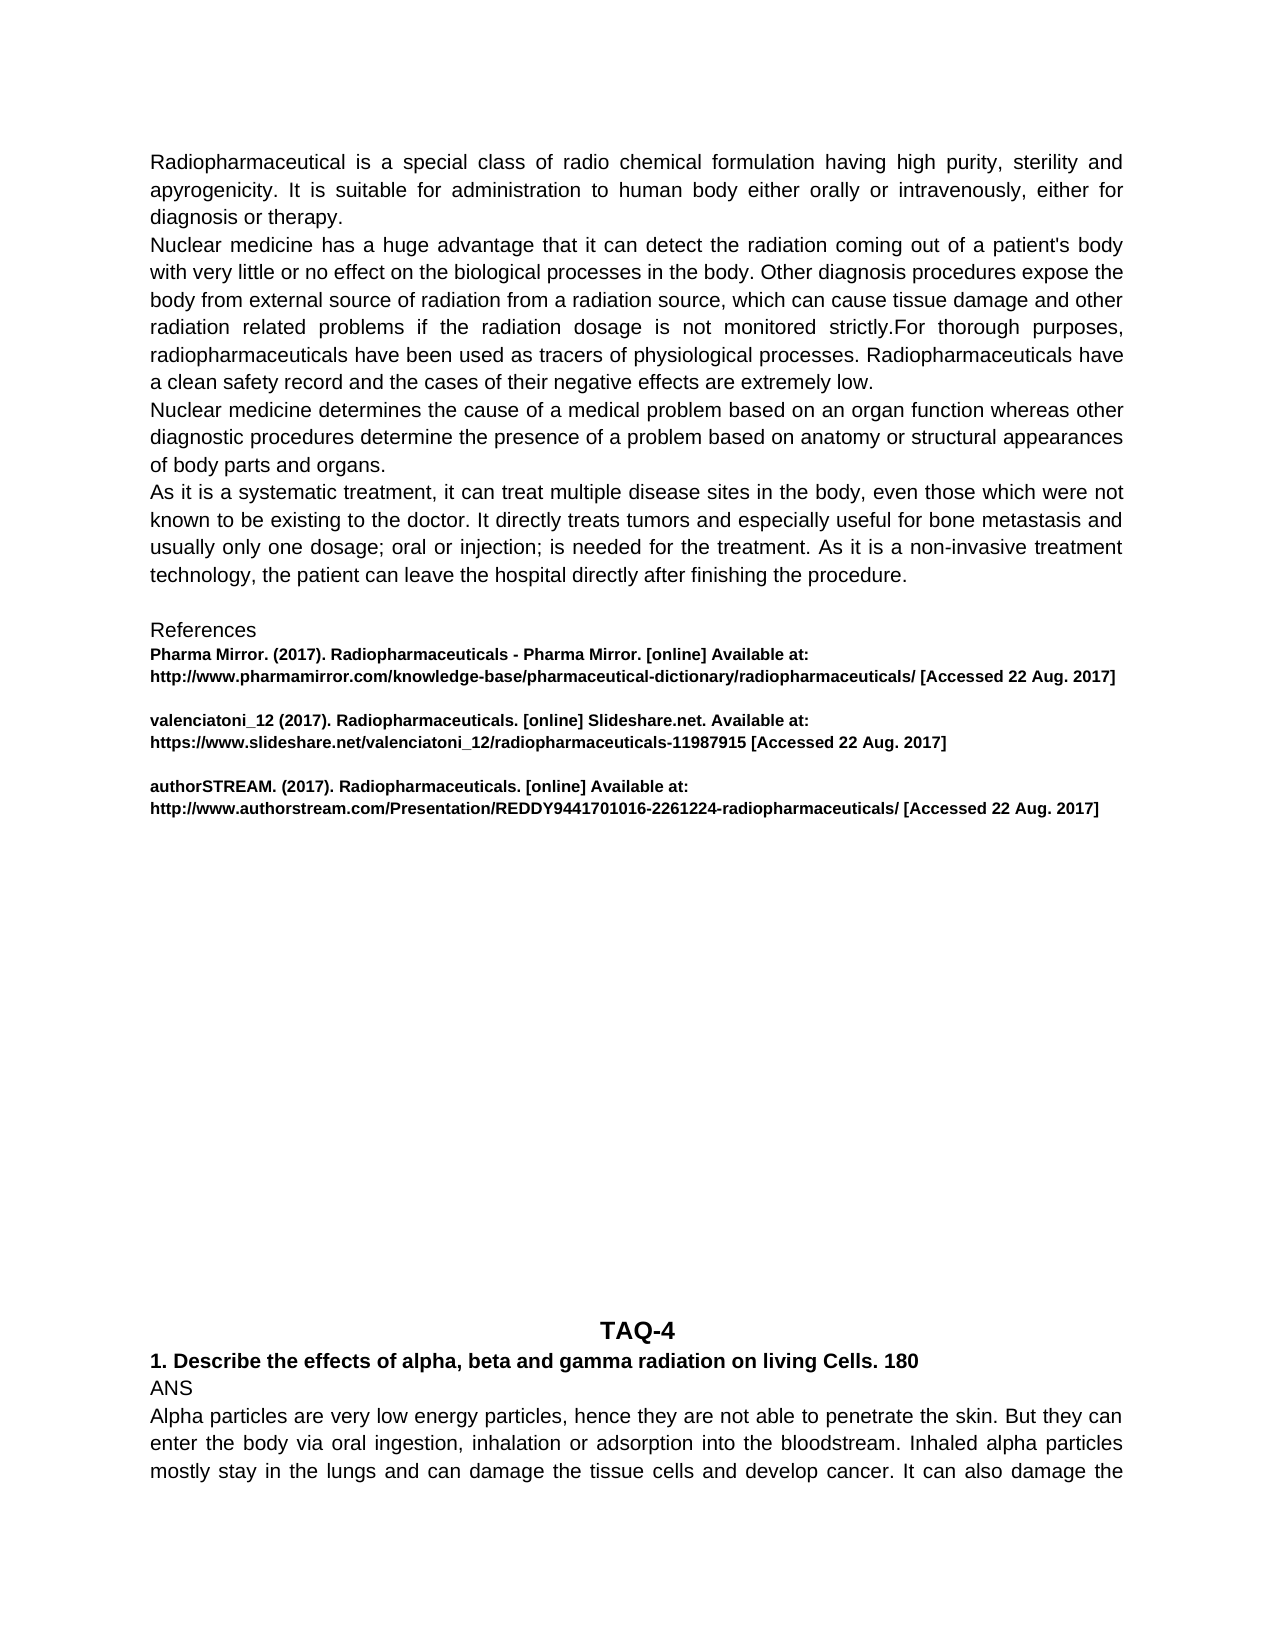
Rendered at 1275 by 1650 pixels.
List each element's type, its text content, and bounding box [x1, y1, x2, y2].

text authorSTREAM. (2017). Radiopharmaceuticals. [online] Available at: http://www.authorstream.com/Presentation/REDDY9441701016-2261224-radiopharmaceuticals/ [Accessed 22 Aug. 2017] [150, 777, 1125, 818]
text TAQ-4 [150, 1316, 1125, 1344]
text References [150, 617, 1125, 641]
text 1. Describe the effects of alpha, beta and gamma radiation on living Cells. 180 [150, 1349, 1125, 1373]
text As it is a systematic treatment, it can treat multiple disease sites in the body, even those which were not known to be existing to the doctor. It directly treats tumors and especially useful for bone metastasis and usually only one dosage; oral or injection; is needed for the treatment. As it is a non-invasive treatment technology, the patient can leave the hospital directly after finishing the procedure. [150, 480, 1125, 586]
text Pharma Mirror. (2017). Radiopharmaceuticals - Pharma Mirror. [online] Available at: http://www.pharmamirror.com/knowledge-base/pharmaceutical-dictionary/radiopharmaceuticals/ [Accessed 22 Aug. 2017] [150, 645, 1125, 686]
text ANS [150, 1376, 1125, 1400]
text Nuclear medicine has a huge advantage that it can detect the radiation coming out of a patient's body with very little or no effect on the biological processes in the body. Other diagnosis procedures expose the body from external source of radiation from a radiation source, which can cause tissue damage and other radiation related problems if the radiation dosage is not monitored strictly.For thorough purposes, radiopharmaceuticals have been used as tracers of physiological processes. Radiopharmaceuticals have a clean safety record and the cases of their negative effects are extremely low. [150, 232, 1125, 394]
text Nuclear medicine determines the cause of a medical problem based on an organ function whereas other diagnostic procedures determine the presence of a problem based on anatomy or structural appearances of body parts and organs. [150, 397, 1125, 476]
text Radiopharmaceutical is a special class of radio chemical formulation having high purity, sterility and apyrogenicity. It is suitable for administration to human body either orally or intravenously, either for diagnosis or therapy. [150, 150, 1125, 229]
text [150, 1404, 1125, 1483]
text valenciatoni_12 (2017). Radiopharmaceuticals. [online] Slideshare.net. Available at: https://www.slideshare.net/valenciatoni_12/radiopharmaceuticals-11987915 [Accessed 22 Aug. 2017] [150, 711, 1125, 752]
